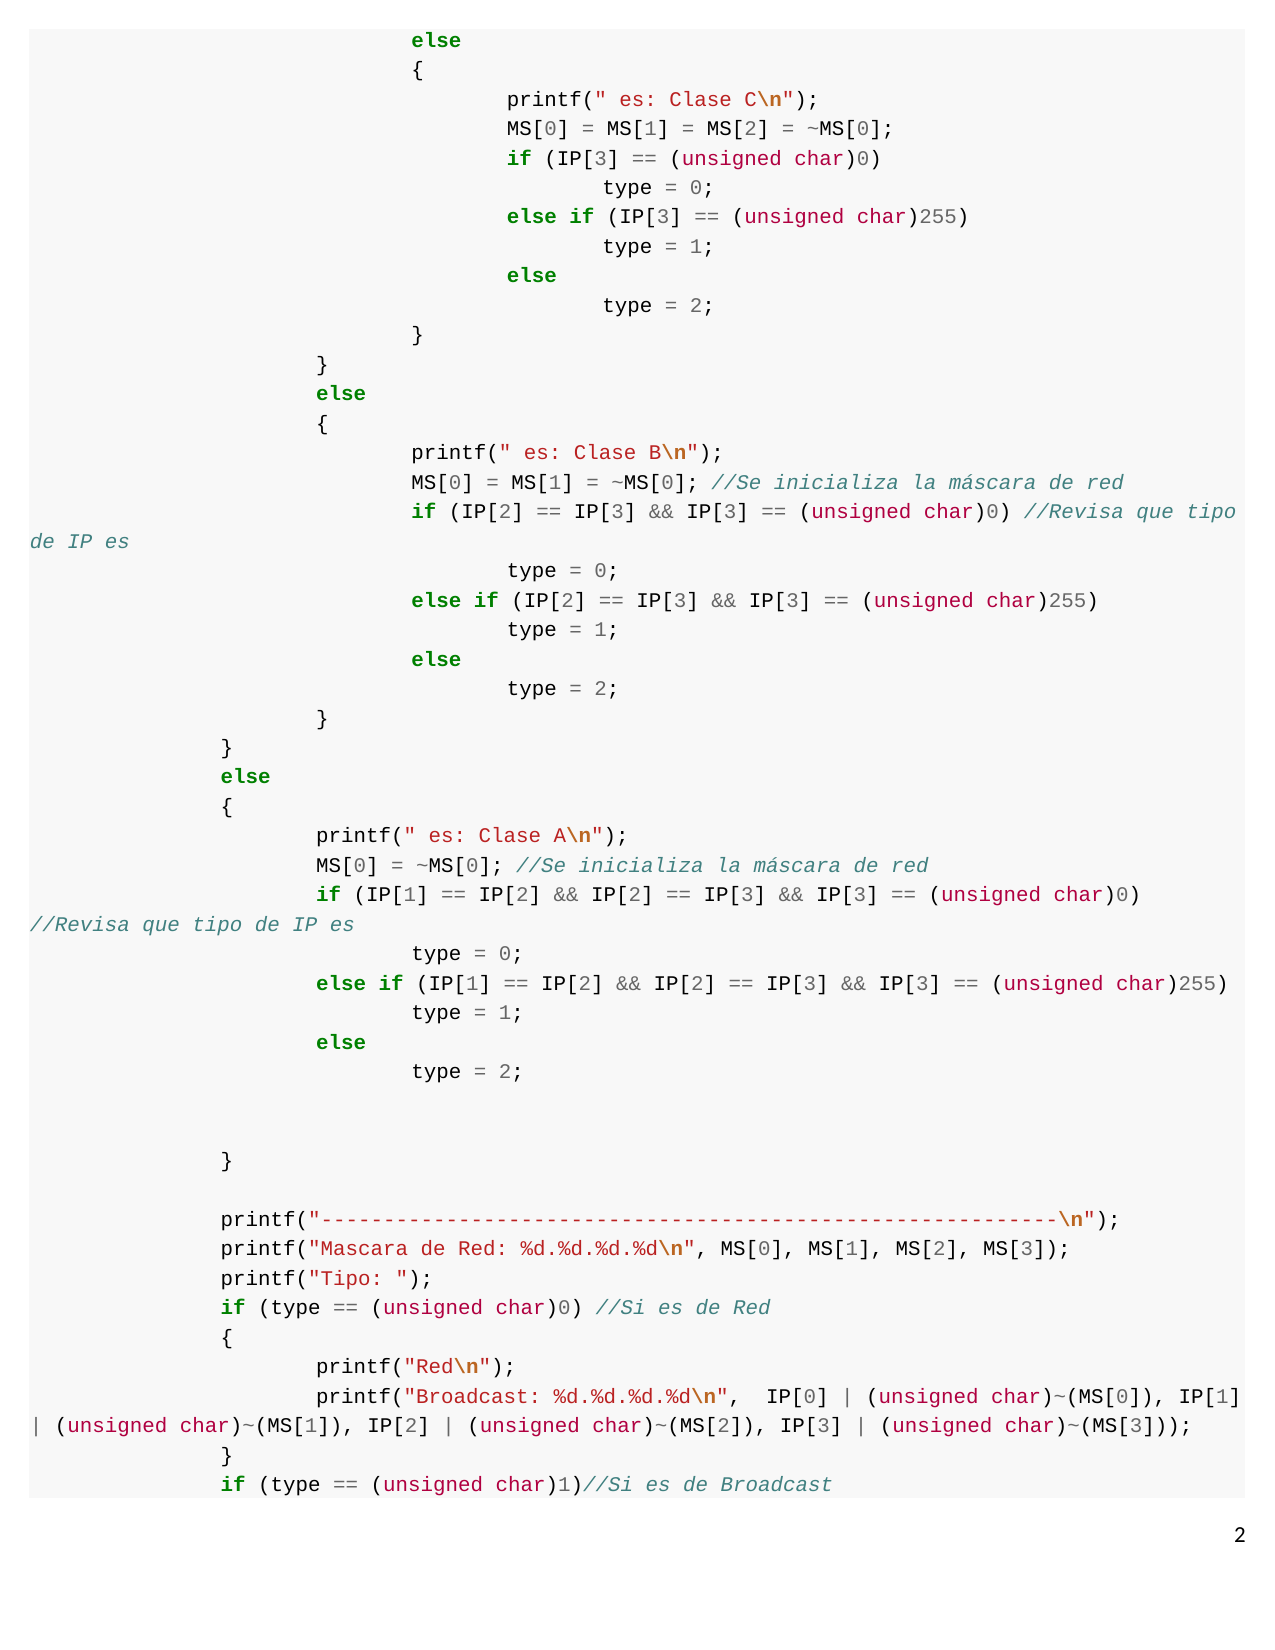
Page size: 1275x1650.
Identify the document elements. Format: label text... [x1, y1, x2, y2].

text else if (IP[3] == (unsigned char)255) [29, 206, 1245, 230]
text if (type == (unsigned char)0) //Si es de Red [29, 1297, 1245, 1321]
text if (type == (unsigned char)1)//Si es de Broadcast [29, 1474, 1245, 1498]
text } [29, 1444, 1245, 1468]
text } [29, 708, 1245, 731]
text else if (IP[2] == IP[3] && IP[3] == (unsigned char)255) [29, 590, 1245, 613]
text else [29, 767, 1245, 790]
text type = 2; [29, 678, 1245, 702]
text } [29, 737, 1245, 761]
text else [29, 383, 1245, 407]
text else [29, 29, 1245, 53]
text if (IP[3] == (unsigned char)0) [29, 147, 1245, 171]
text printf("Red\n"); [29, 1356, 1245, 1380]
text printf(" es: Clase A\n"); [29, 826, 1245, 849]
text } [29, 1150, 1245, 1173]
text } [29, 354, 1245, 377]
text MS[0] = ~MS[0]; //Se inicializa la máscara de red [29, 855, 1245, 879]
text if (IP[2] == IP[3] && IP[3] == (unsigned char)0) //Revisa que tipo de IP es [29, 501, 1245, 554]
text { [29, 796, 1245, 820]
text { [29, 59, 1245, 83]
text else [29, 265, 1245, 289]
text type = 0; [29, 943, 1245, 967]
text printf("Mascara de Red: %d.%d.%d.%d\n", MS[0], MS[1], MS[2], MS[3]); [29, 1238, 1245, 1262]
text MS[0] = MS[1] = ~MS[0]; //Se inicializa la máscara de red [29, 472, 1245, 495]
text type = 1; [29, 619, 1245, 643]
text } [29, 324, 1245, 348]
text type = 1; [29, 236, 1245, 259]
text printf(" es: Clase B\n"); [29, 442, 1245, 466]
text MS[0] = MS[1] = MS[2] = ~MS[0]; [29, 118, 1245, 142]
text type = 0; [29, 177, 1245, 201]
text type = 1; [29, 1002, 1245, 1026]
text else [29, 1032, 1245, 1056]
text printf("-----------------------------------------------------------\n"); [29, 1209, 1245, 1232]
text { [29, 1327, 1245, 1350]
text printf(" es: Clase C\n"); [29, 88, 1245, 112]
text { [29, 413, 1245, 436]
text type = 2; [29, 295, 1245, 318]
text else if (IP[1] == IP[2] && IP[2] == IP[3] && IP[3] == (unsigned char)255) [29, 973, 1245, 997]
text else [29, 649, 1245, 672]
text type = 0; [29, 560, 1245, 584]
text printf("Tipo: "); [29, 1268, 1245, 1291]
text if (IP[1] == IP[2] && IP[2] == IP[3] && IP[3] == (unsigned char)0) //Revisa que tipo de IP es [29, 884, 1245, 938]
text type = 2; [29, 1061, 1245, 1085]
